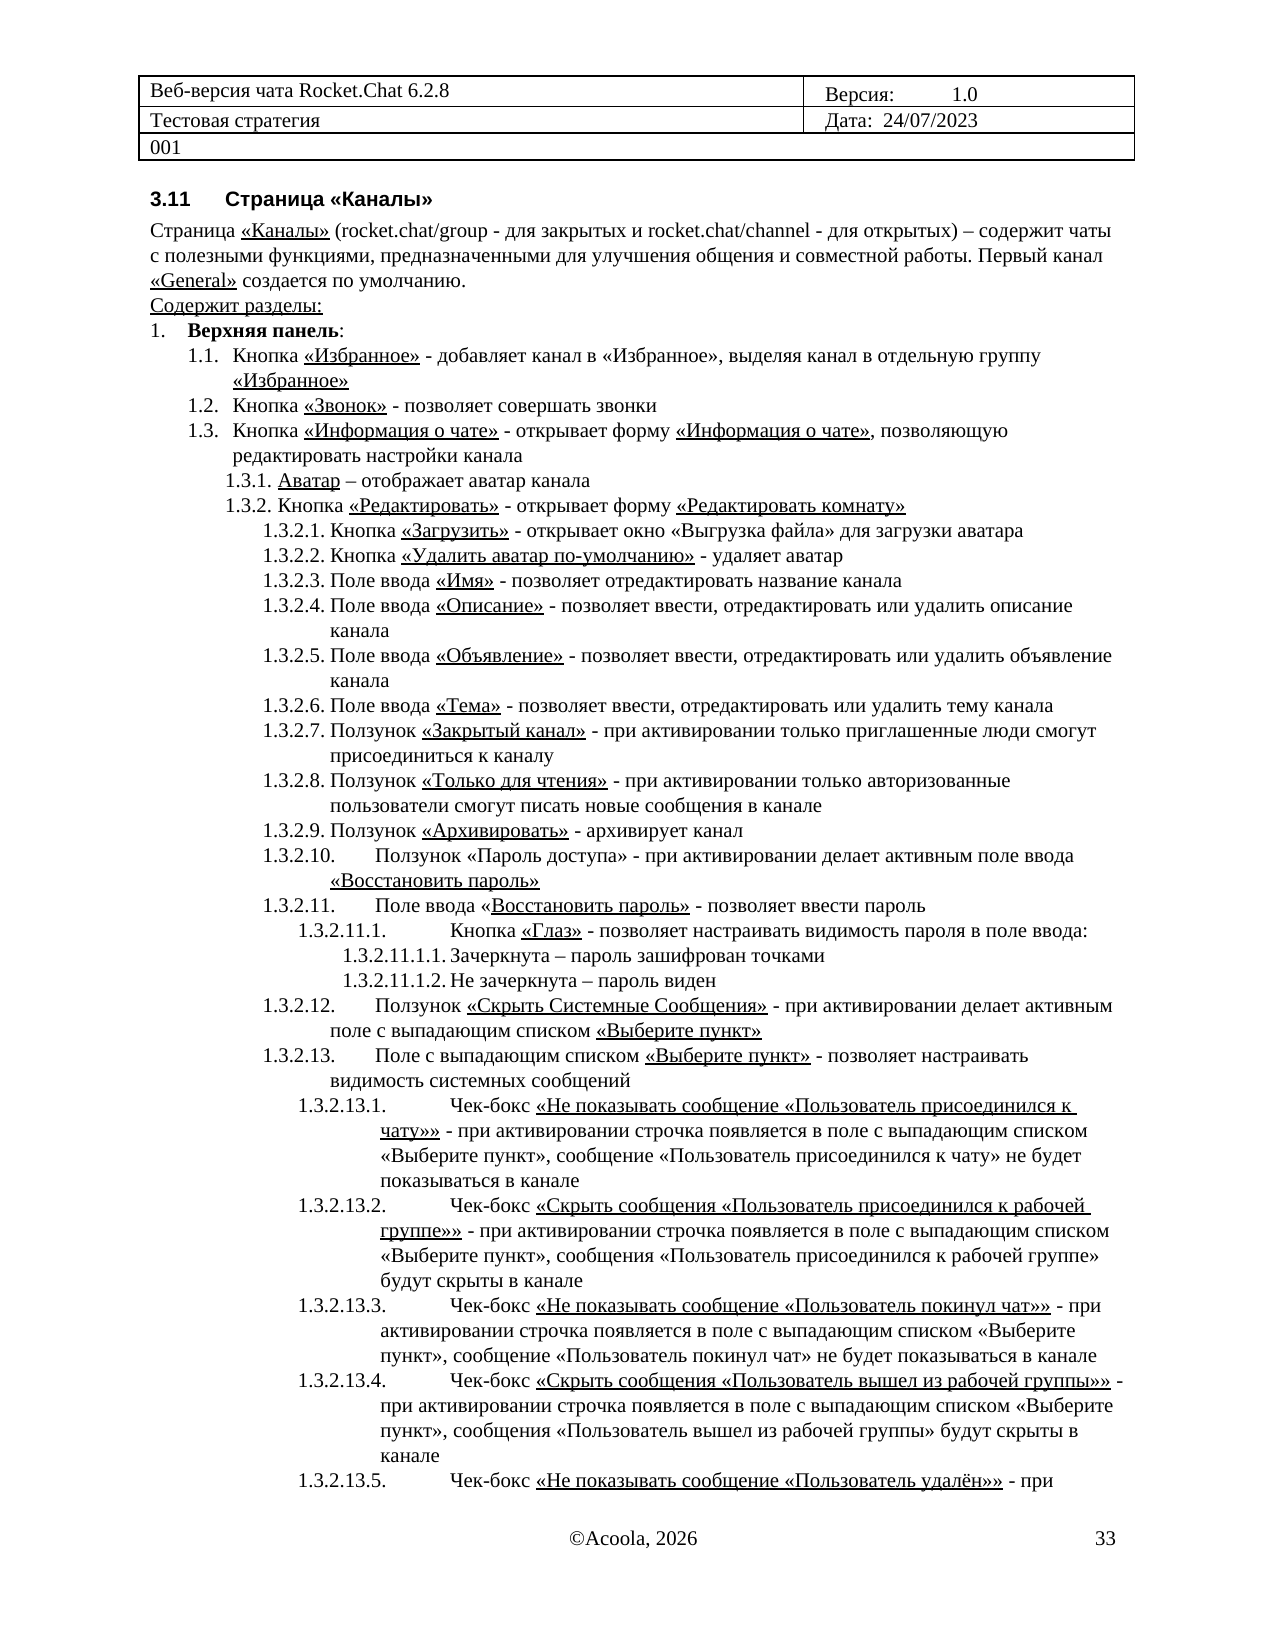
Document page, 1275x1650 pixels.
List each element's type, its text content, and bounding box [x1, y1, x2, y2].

list Ползунок «Скрыть Системные Сообщения» - при активировании делает активным поле с выпадающим списком «Выберите пункт» [262, 992, 1125, 1042]
text Страница «Каналы» (rocket.chat/group - для закрытых и rocket.chat/channel - для открытых) – содержит чаты с полезными функциями, предназначенными для улучшения общения и совместной работы. Первый канал «General» создается по умолчанию. [150, 217, 1125, 292]
list Чек-бокс «Скрыть сообщения «Пользователь присоединился к рабочей группе»» - при активировании строчка появляется в поле с выпадающим списком «Выберите пункт», сообщения «Пользователь присоединился к рабочей группе» будут скрыты в канале [298, 1192, 1125, 1292]
list Кнопка «Информация о чате» - открывает форму «Информация о чате», позволяющую редактировать настройки канала [187, 417, 1125, 467]
list Не зачеркнута – пароль виден [342, 967, 1125, 992]
list Чек-бокс «Не показывать сообщение «Пользователь покинул чат»» - при активировании строчка появляется в поле с выпадающим списком «Выберите пункт», сообщение «Пользователь покинул чат» не будет показываться в канале [298, 1292, 1125, 1367]
list Чек-бокс «Скрыть сообщения «Пользователь вышел из рабочей группы»» - при активировании строчка появляется в поле с выпадающим списком «Выберите пункт», сообщения «Пользователь вышел из рабочей группы» будут скрыты в канале [298, 1367, 1125, 1467]
list Поле ввода «Восстановить пароль» - позволяет ввести пароль [262, 892, 1125, 917]
list Кнопка «Удалить аватар по-умолчанию» - удаляет аватар [262, 542, 1125, 567]
subtitle Страница «Каналы» [150, 185, 1125, 210]
list Кнопка «Звонок» - позволяет совершать звонки [187, 392, 1125, 417]
list Ползунок «Закрытый канал» - при активировании только приглашенные люди смогут присоединиться к каналу [262, 717, 1125, 767]
list Ползунок «Архивировать» - архивирует канал [262, 817, 1125, 842]
list Кнопка «Избранное» - добавляет канал в «Избранное», выделяя канал в отдельную группу «Избранное» [187, 342, 1125, 392]
list Кнопка «Редактировать» - открывает форму «Редактировать комнату» [225, 492, 1125, 517]
text Содержит разделы: [150, 292, 1125, 317]
list Поле ввода «Объявление» - позволяет ввести, отредактировать или удалить объявление канала [262, 642, 1125, 692]
list Кнопка «Загрузить» - открывает окно «Выгрузка файла» для загрузки аватара [262, 517, 1125, 542]
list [298, 1467, 1125, 1492]
list Поле с выпадающим списком «Выберите пункт» - позволяет настраивать видимость системных сообщений [262, 1042, 1125, 1092]
list Аватар – отображает аватар канала [225, 467, 1125, 492]
list Поле ввода «Тема» - позволяет ввести, отредактировать или удалить тему канала [262, 692, 1125, 717]
list Зачеркнута – пароль зашифрован точками [342, 942, 1125, 967]
list Чек-бокс «Не показывать сообщение «Пользователь присоединился к чату»» - при активировании строчка появляется в поле с выпадающим списком «Выберите пункт», сообщение «Пользователь присоединился к чату» не будет показываться в канале [298, 1092, 1125, 1192]
list Поле ввода «Описание» - позволяет ввести, отредактировать или удалить описание канала [262, 592, 1125, 642]
list Ползунок «Пароль доступа» - при активировании делает активным поле ввода «Восстановить пароль» [262, 842, 1125, 892]
list Поле ввода «Имя» - позволяет отредактировать название канала [262, 567, 1125, 592]
list Верхняя панель: [150, 317, 1125, 342]
list Кнопка «Глаз» - позволяет настраивать видимость пароля в поле ввода: [298, 917, 1125, 942]
list Ползунок «Только для чтения» - при активировании только авторизованные пользователи смогут писать новые сообщения в канале [262, 767, 1125, 817]
